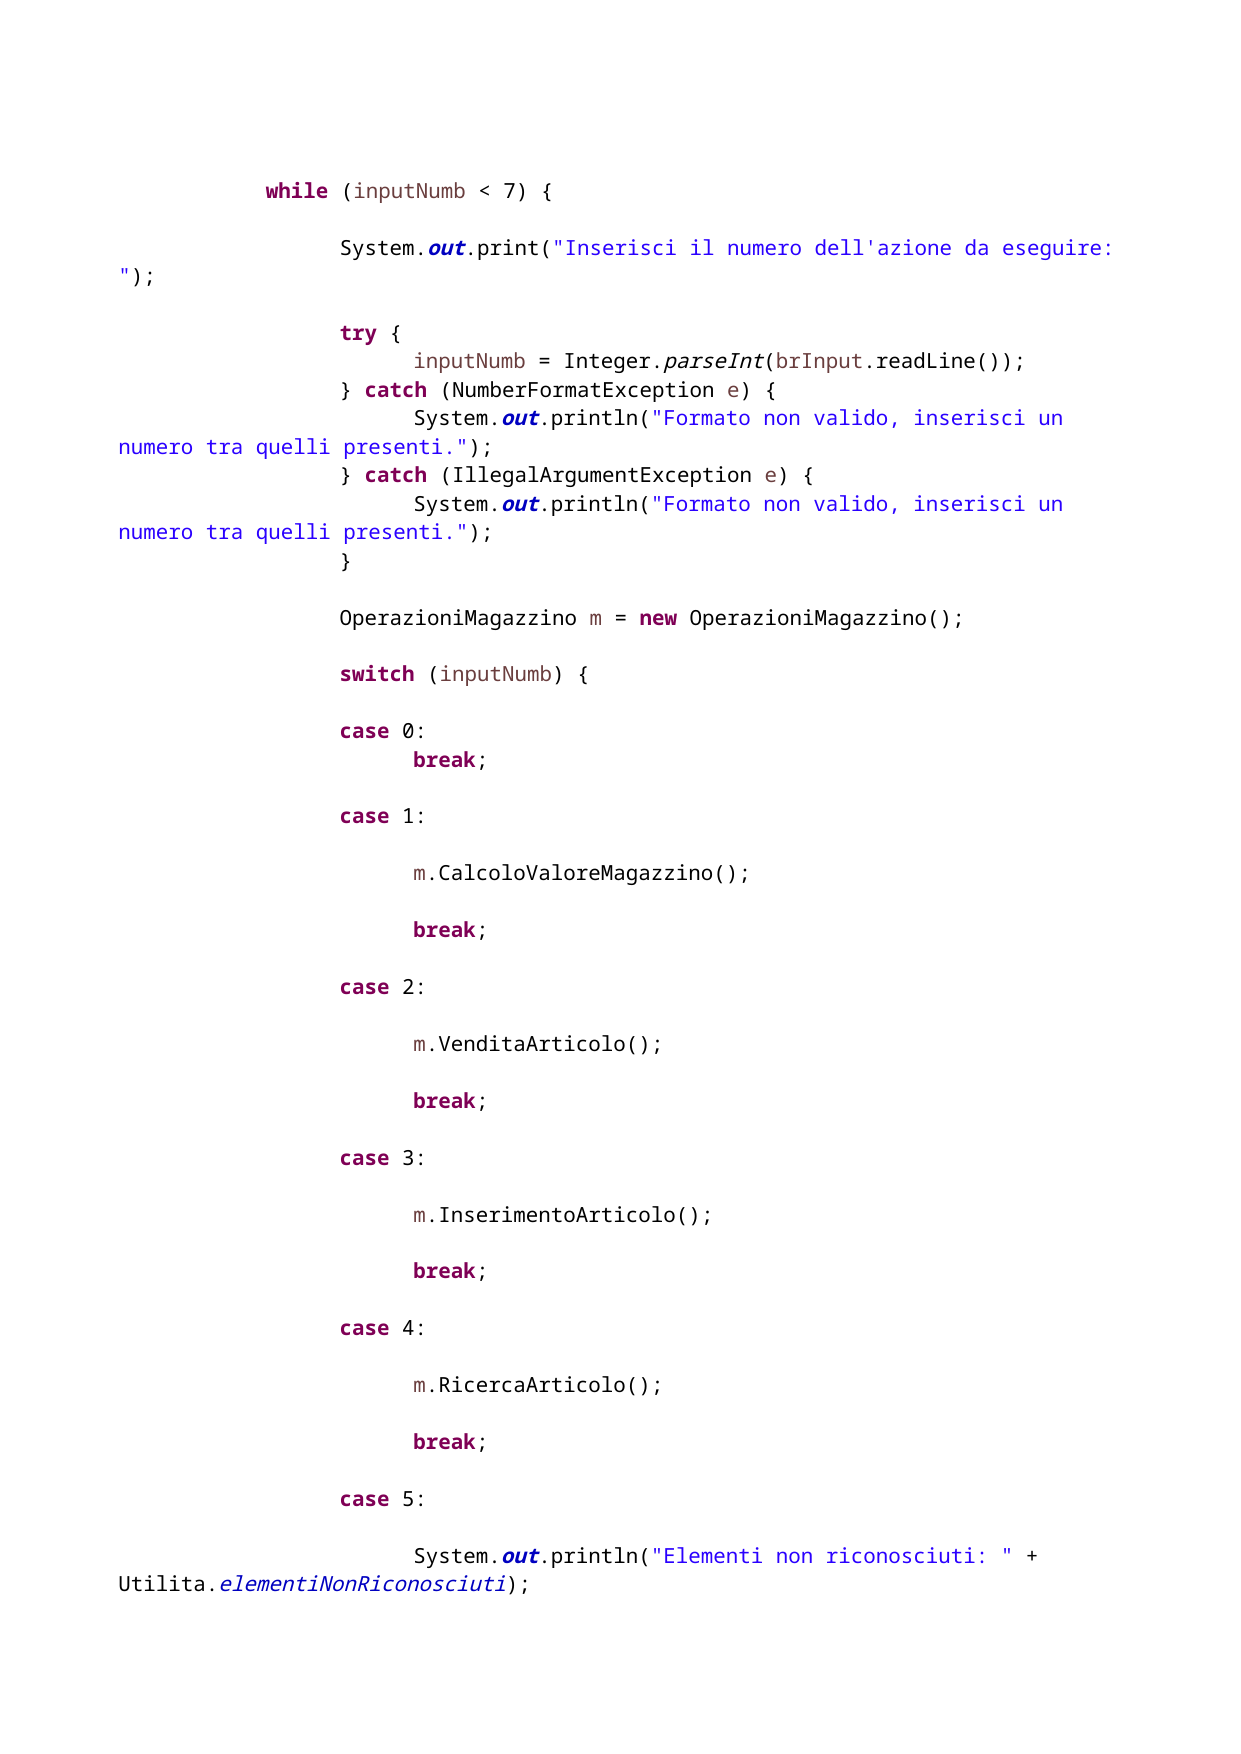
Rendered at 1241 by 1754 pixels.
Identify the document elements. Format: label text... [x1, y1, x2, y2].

text System.out.println("Formato non valido, inserisci un numero tra quelli presenti."); [118, 403, 1122, 460]
text case 2: [118, 972, 1122, 1001]
text case 5: [118, 1484, 1122, 1513]
text m.CalcoloValoreMagazzino(); [118, 858, 1122, 887]
text break; [118, 1257, 1122, 1285]
text OperazioniMagazzino m = new OperazioniMagazzino(); [118, 603, 1122, 631]
text while (inputNumb < 7) { [118, 176, 1122, 204]
text break; [118, 745, 1122, 773]
text break; [118, 915, 1122, 944]
text try { [118, 318, 1122, 347]
text m.RicercaArticolo(); [118, 1370, 1122, 1399]
text inputNumb = Integer.parseInt(brInput.readLine()); [118, 347, 1122, 375]
text } catch (IllegalArgumentException e) { [118, 460, 1122, 489]
text case 0: [118, 716, 1122, 745]
text } [118, 546, 1122, 574]
text System.out.println("Formato non valido, inserisci un numero tra quelli presenti."); [118, 489, 1122, 546]
text case 3: [118, 1143, 1122, 1171]
text m.InserimentoArticolo(); [118, 1200, 1122, 1228]
text System.out.println("Elementi non riconosciuti: " + Utilita.elementiNonRiconosciuti); [118, 1541, 1122, 1598]
text m.VenditaArticolo(); [118, 1029, 1122, 1058]
text System.out.print("Inserisci il numero dell'azione da eseguire: "); [118, 233, 1122, 290]
text break; [118, 1086, 1122, 1114]
text case 4: [118, 1313, 1122, 1342]
text case 1: [118, 802, 1122, 830]
text switch (inputNumb) { [118, 659, 1122, 688]
text break; [118, 1427, 1122, 1456]
text } catch (NumberFormatException e) { [118, 375, 1122, 403]
